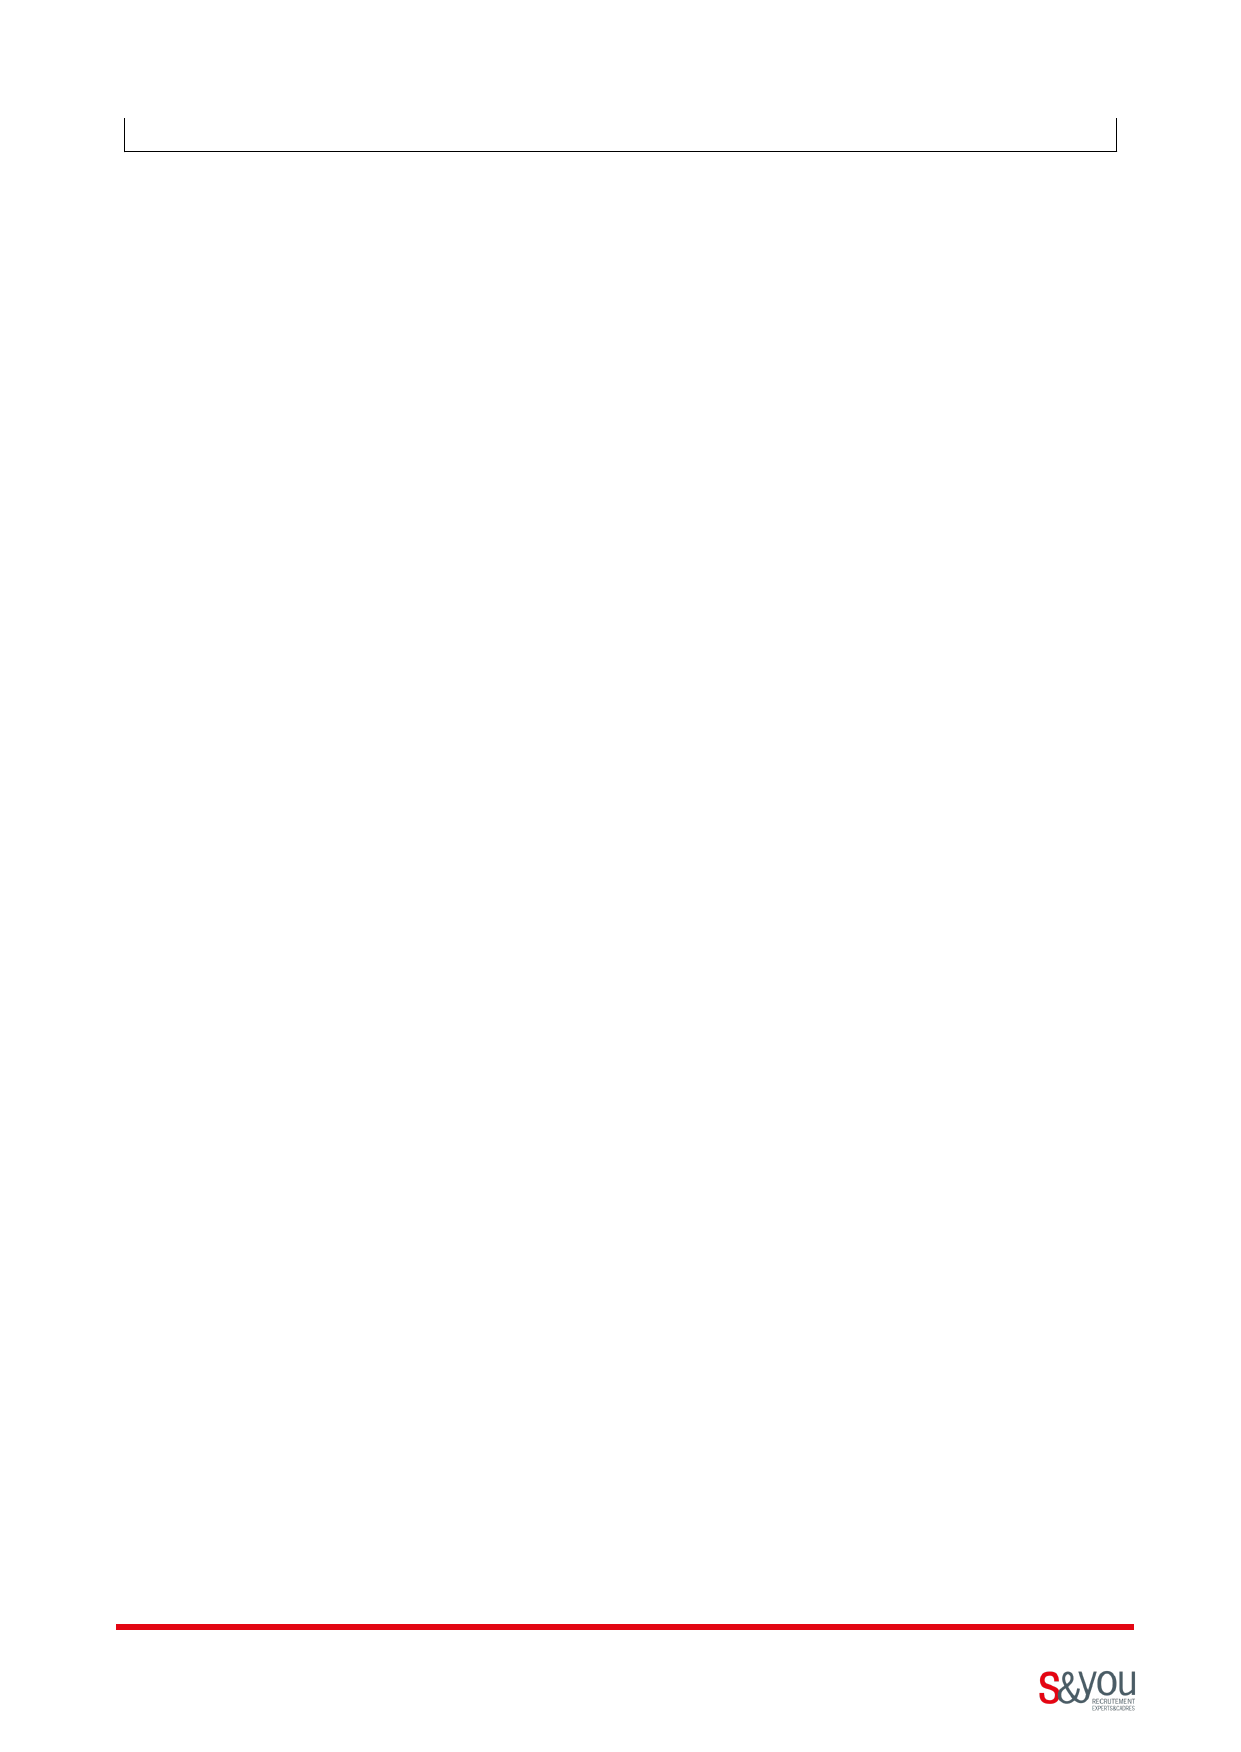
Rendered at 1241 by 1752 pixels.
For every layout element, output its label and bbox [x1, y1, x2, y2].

picture [1021, 1641, 1154, 1730]
